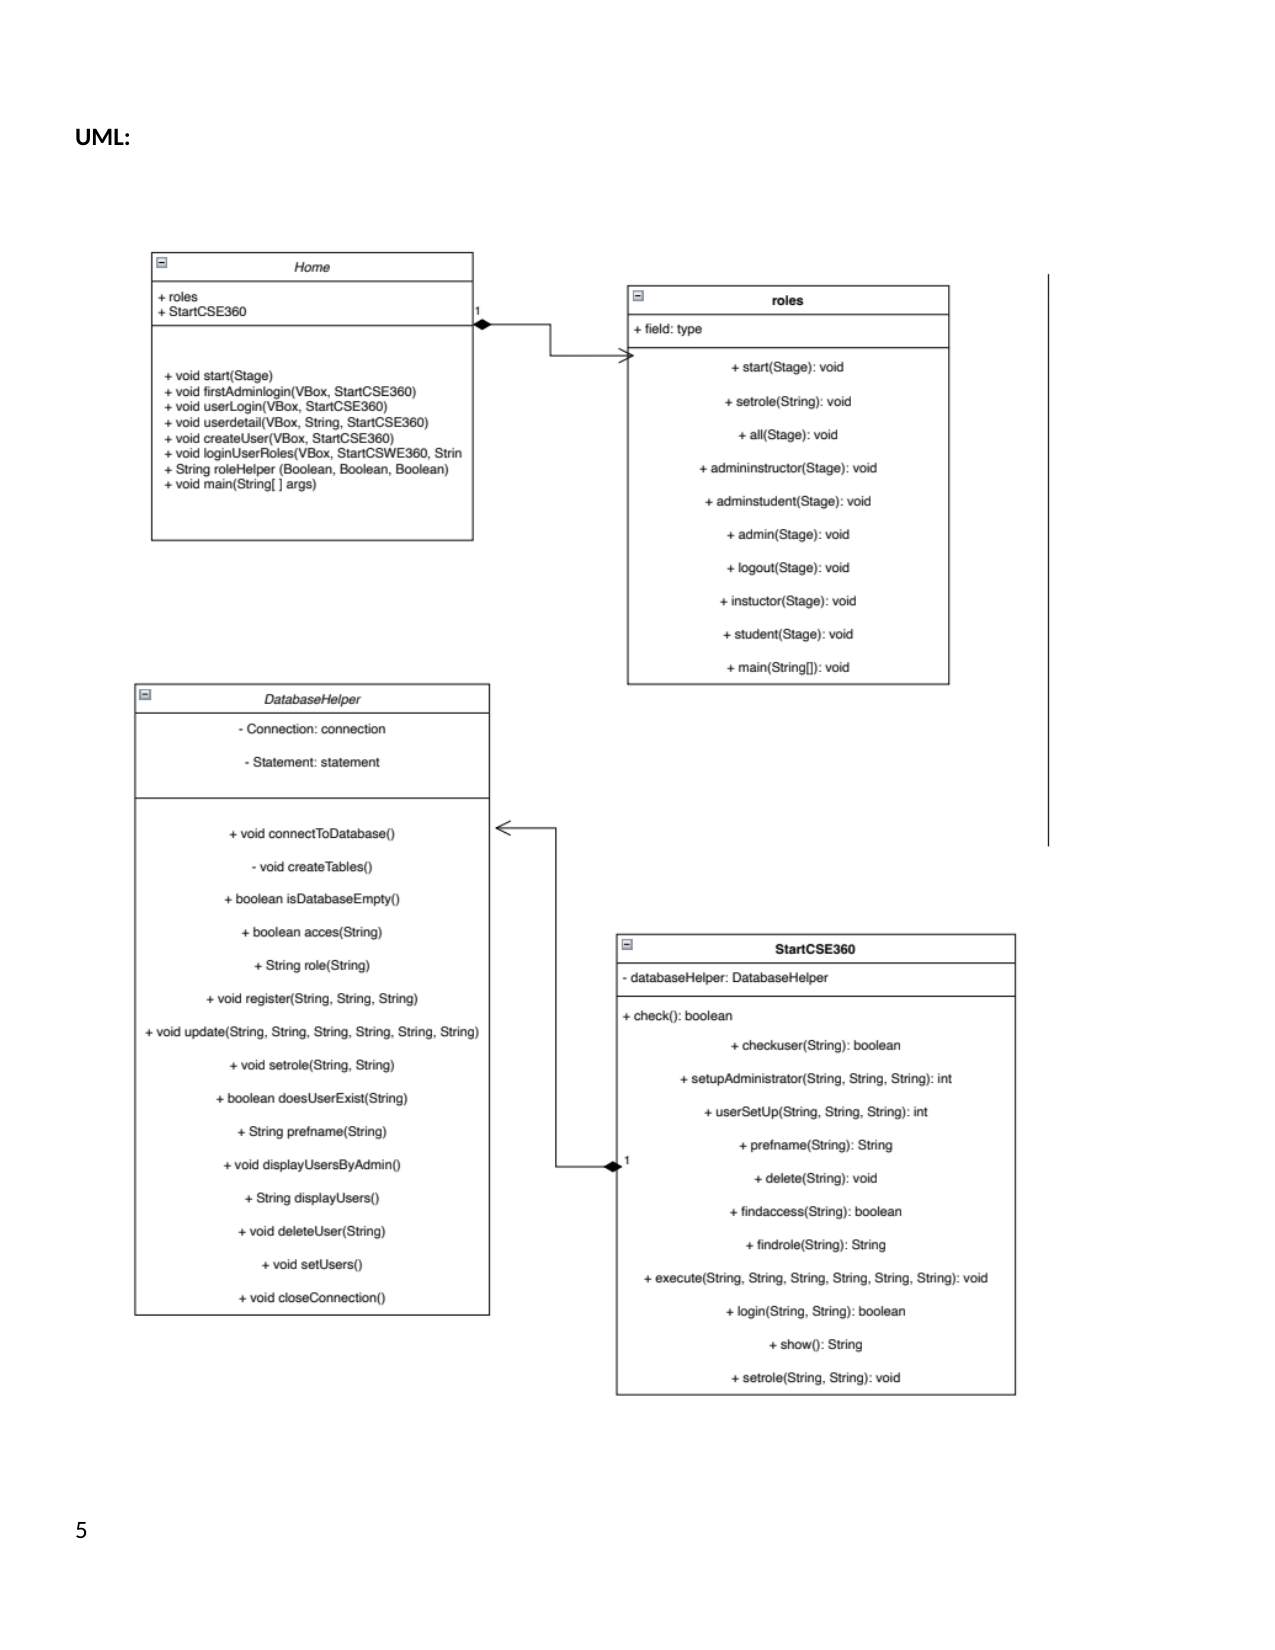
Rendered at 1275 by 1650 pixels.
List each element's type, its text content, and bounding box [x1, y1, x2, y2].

text UML: [75, 121, 1200, 151]
